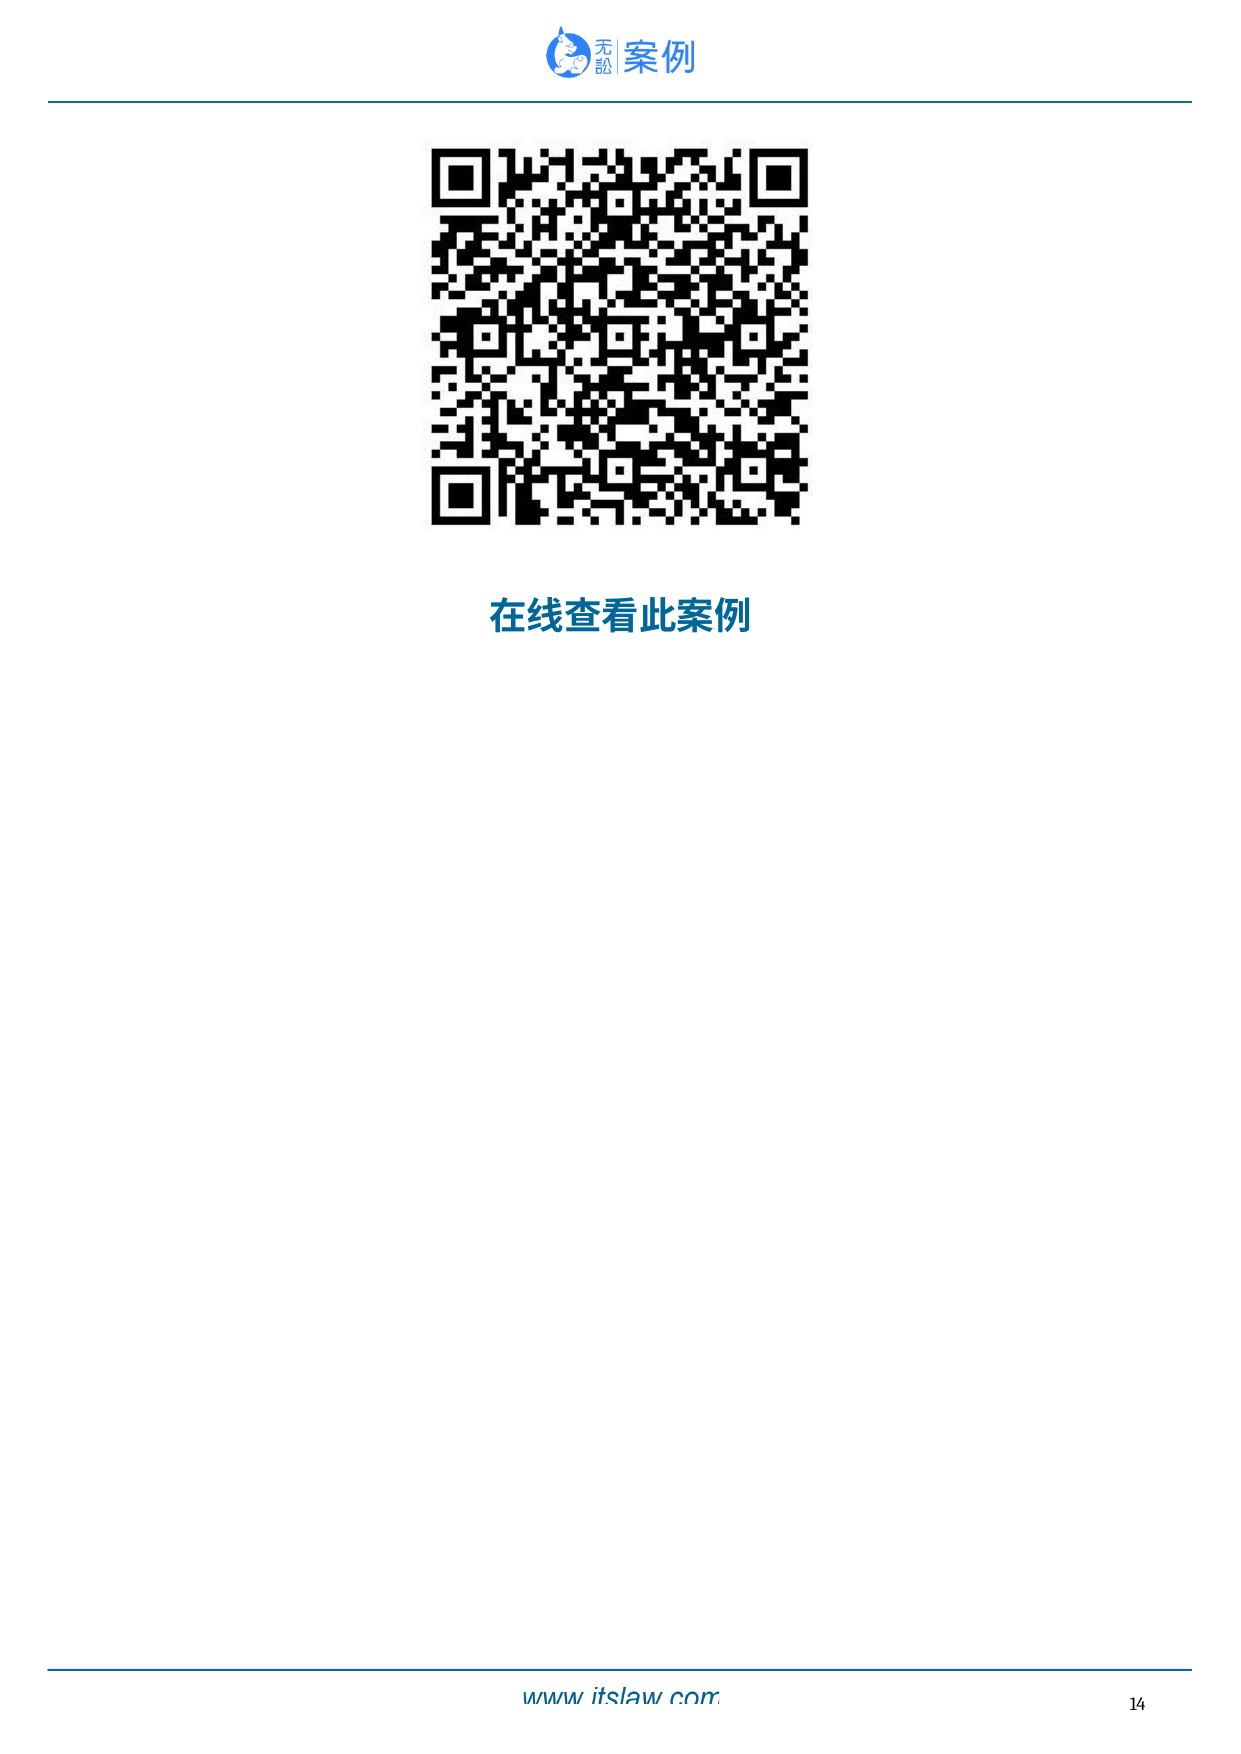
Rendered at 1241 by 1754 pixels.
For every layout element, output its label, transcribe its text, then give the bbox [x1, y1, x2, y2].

picture [546, 26, 694, 78]
text 在线查看此案例 [94, 569, 1146, 657]
picture [523, 1687, 720, 1704]
picture [411, 128, 829, 546]
